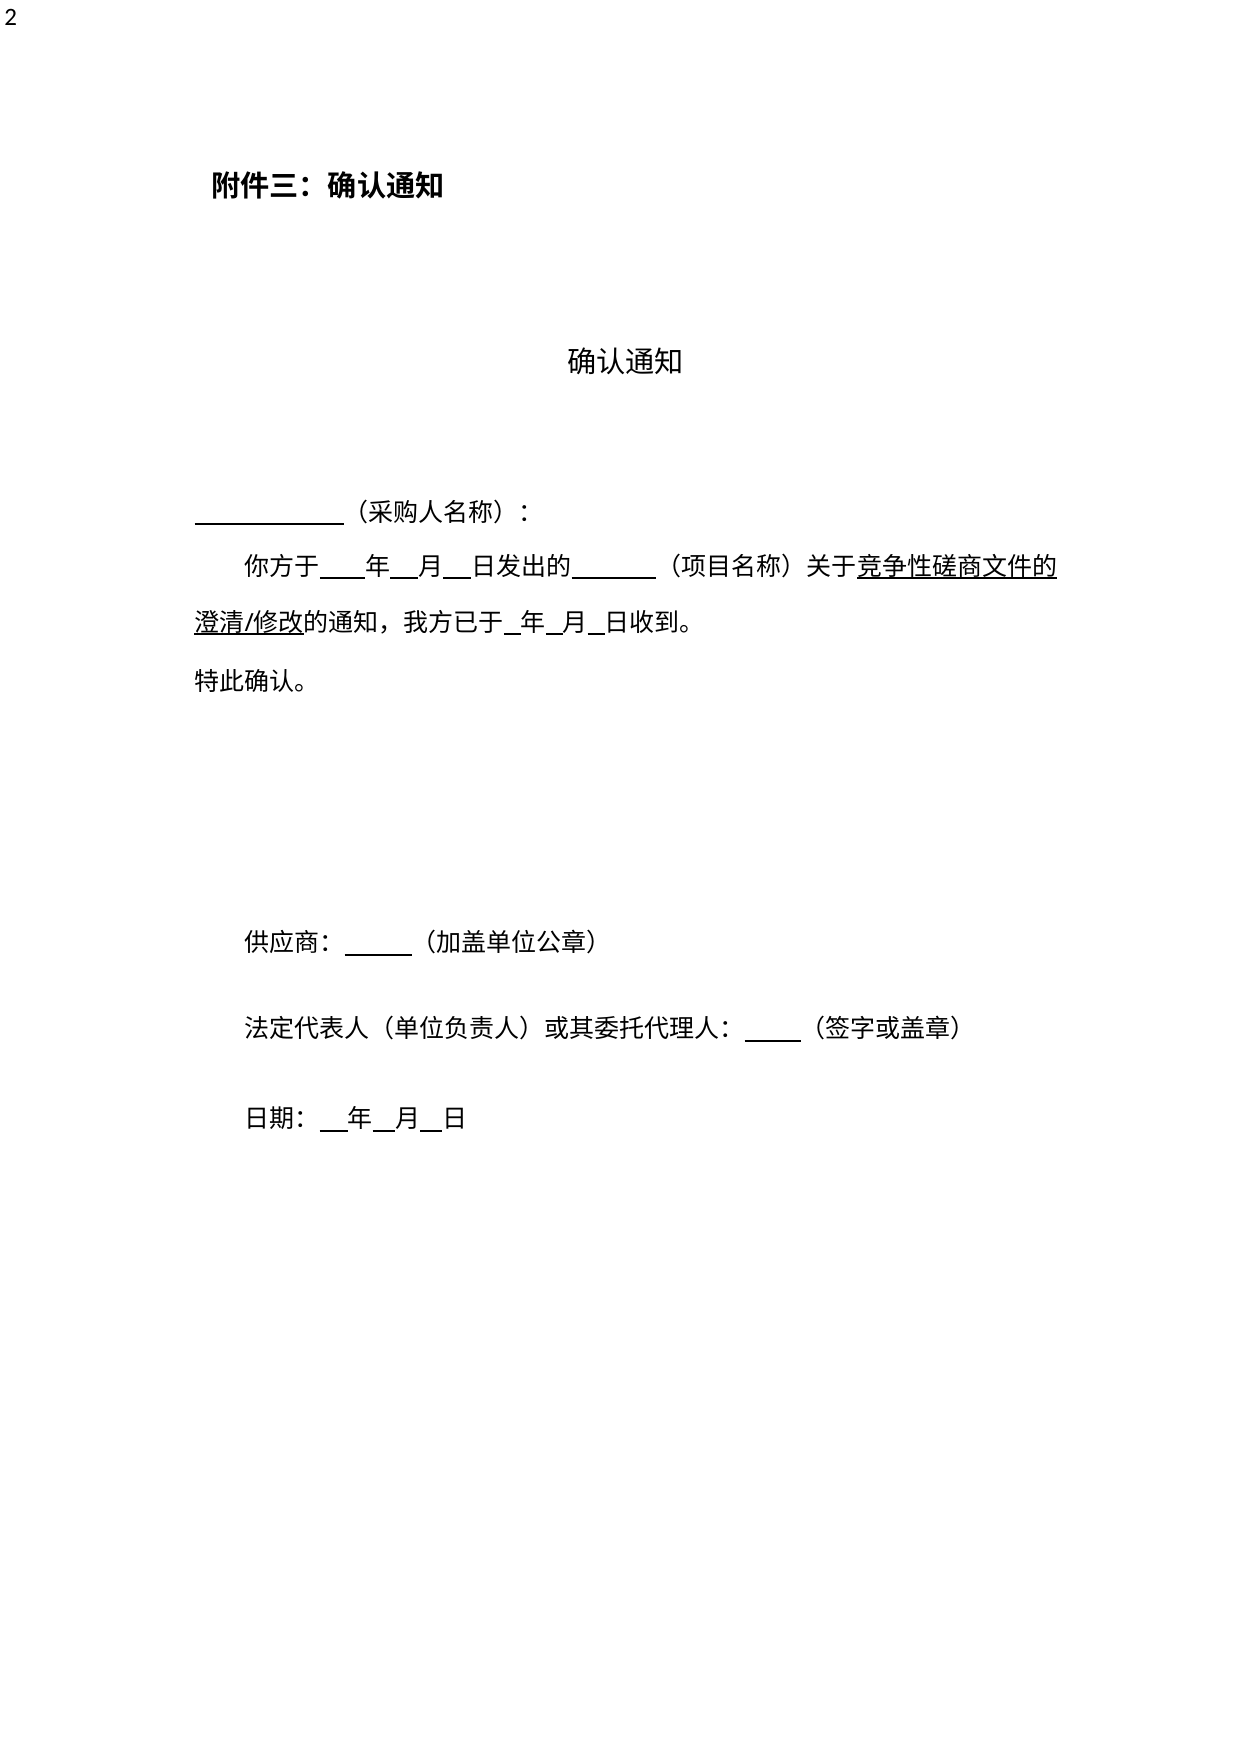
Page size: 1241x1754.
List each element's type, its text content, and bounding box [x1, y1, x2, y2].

text 你方于 年 月 日发出的 （项目名称）关于竞争性磋商文件的澄清/修改的通知，我方已于 年 月 日收到。 [194, 546, 1058, 638]
subtitle 确认通知 [188, 339, 1062, 381]
text 特此确认。 [194, 665, 1058, 696]
text （采购人名称）： [194, 491, 1058, 529]
text 供应商： （加盖单位公章） [194, 921, 1058, 959]
text 法定代表人（单位负责人）或其委托代理人： （签字或盖章） [194, 1009, 1058, 1045]
text 日期： 年 月 日 [194, 1099, 1058, 1135]
subtitle 附件三：确认通知 [211, 156, 1064, 207]
